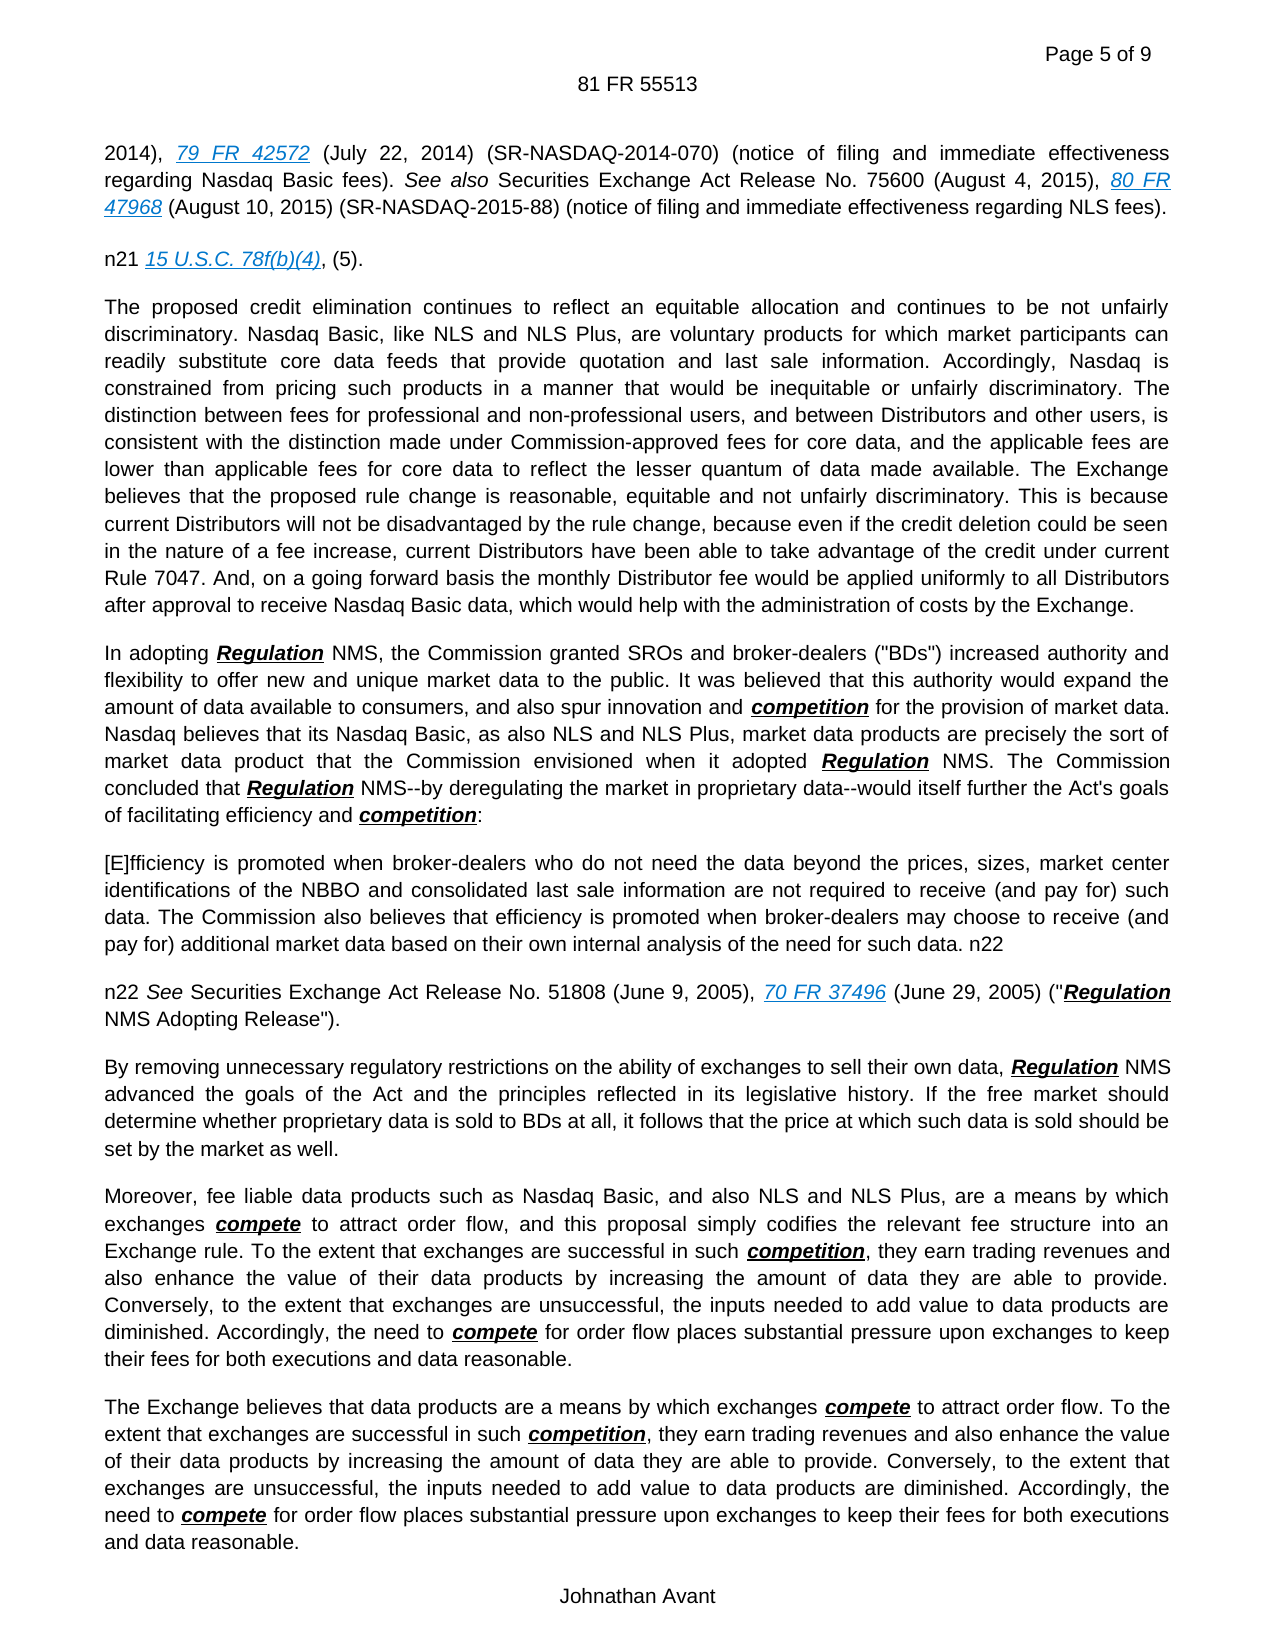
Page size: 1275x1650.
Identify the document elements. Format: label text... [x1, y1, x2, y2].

text In adopting Regulation NMS, the Commission granted SROs and broker-dealers ("BDs") increased authority and flexibility to offer new and unique market data to the public. It was believed that this authority would expand the amount of data available to consumers, and also spur innovation and competition for the provision of market data. Nasdaq believes that its Nasdaq Basic, as also NLS and NLS Plus, market data products are precisely the sort of market data product that the Commission envisioned when it adopted Regulation NMS. The Commission concluded that Regulation NMS--by deregulating the market in proprietary data--would itself further the Act's goals of facilitating efficiency and competition: [104, 637, 1171, 827]
text The Exchange believes that data products are a means by which exchanges compete to attract order flow. To the extent that exchanges are successful in such competition, they earn trading revenues and also enhance the value of their data products by increasing the amount of data they are able to provide. Conversely, to the extent that exchanges are unsuccessful, the inputs needed to add value to data products are diminished. Accordingly, the need to compete for order flow places substantial pressure upon exchanges to keep their fees for both executions and data reasonable. [104, 1392, 1171, 1554]
text The proposed credit elimination continues to reflect an equitable allocation and continues to be not unfairly discriminatory. Nasdaq Basic, like NLS and NLS Plus, are voluntary products for which market participants can readily substitute core data feeds that provide quotation and last sale information. Accordingly, Nasdaq is constrained from pricing such products in a manner that would be inequitable or unfairly discriminatory. The distinction between fees for professional and non-professional users, and between Distributors and other users, is consistent with the distinction made under Commission-approved fees for core data, and the applicable fees are lower than applicable fees for core data to reflect the lesser quantum of data made available. The Exchange believes that the proposed rule change is reasonable, equitable and not unfairly discriminatory. This is because current Distributors will not be disadvantaged by the rule change, because even if the credit deletion could be seen in the nature of a fee increase, current Distributors have been able to take advantage of the credit under current Rule 7047. And, on a going forward basis the monthly Distributor fee would be applied uniformly to all Distributors after approval to receive Nasdaq Basic data, which would help with the administration of costs by the Exchange. [104, 292, 1171, 617]
text n22 See Securities Exchange Act Release No. 51808 (June 9, 2005), 70 FR 37496 (June 29, 2005) ("Regulation NMS Adopting Release"). [104, 977, 1171, 1031]
text Moreover, fee liable data products such as Nasdaq Basic, and also NLS and NLS Plus, are a means by which exchanges compete to attract order flow, and this proposal simply codifies the relevant fee structure into an Exchange rule. To the extent that exchanges are successful in such competition, they earn trading revenues and also enhance the value of their data products by increasing the amount of data they are able to provide. Conversely, to the extent that exchanges are unsuccessful, the inputs needed to add value to data products are diminished. Accordingly, the need to compete for order flow places substantial pressure upon exchanges to keep their fees for both executions and data reasonable. [104, 1181, 1171, 1371]
text [E]fficiency is promoted when broker-dealers who do not need the data beyond the prices, sizes, market center identifications of the NBBO and consolidated last sale information are not required to receive (and pay for) such data. The Commission also believes that efficiency is promoted when broker-dealers may choose to receive (and pay for) additional market data based on their own internal analysis of the need for such data. n22 [104, 848, 1171, 956]
text By removing unnecessary regulatory restrictions on the ability of exchanges to sell their own data, Regulation NMS advanced the goals of the Act and the principles reflected in its legislative history. If the free market should determine whether proprietary data is sold to BDs at all, it follows that the price at which such data is sold should be set by the market as well. [104, 1052, 1171, 1160]
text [104, 137, 1171, 219]
text n21 15 U.S.C. 78f(b)(4), (5). [104, 244, 1171, 271]
